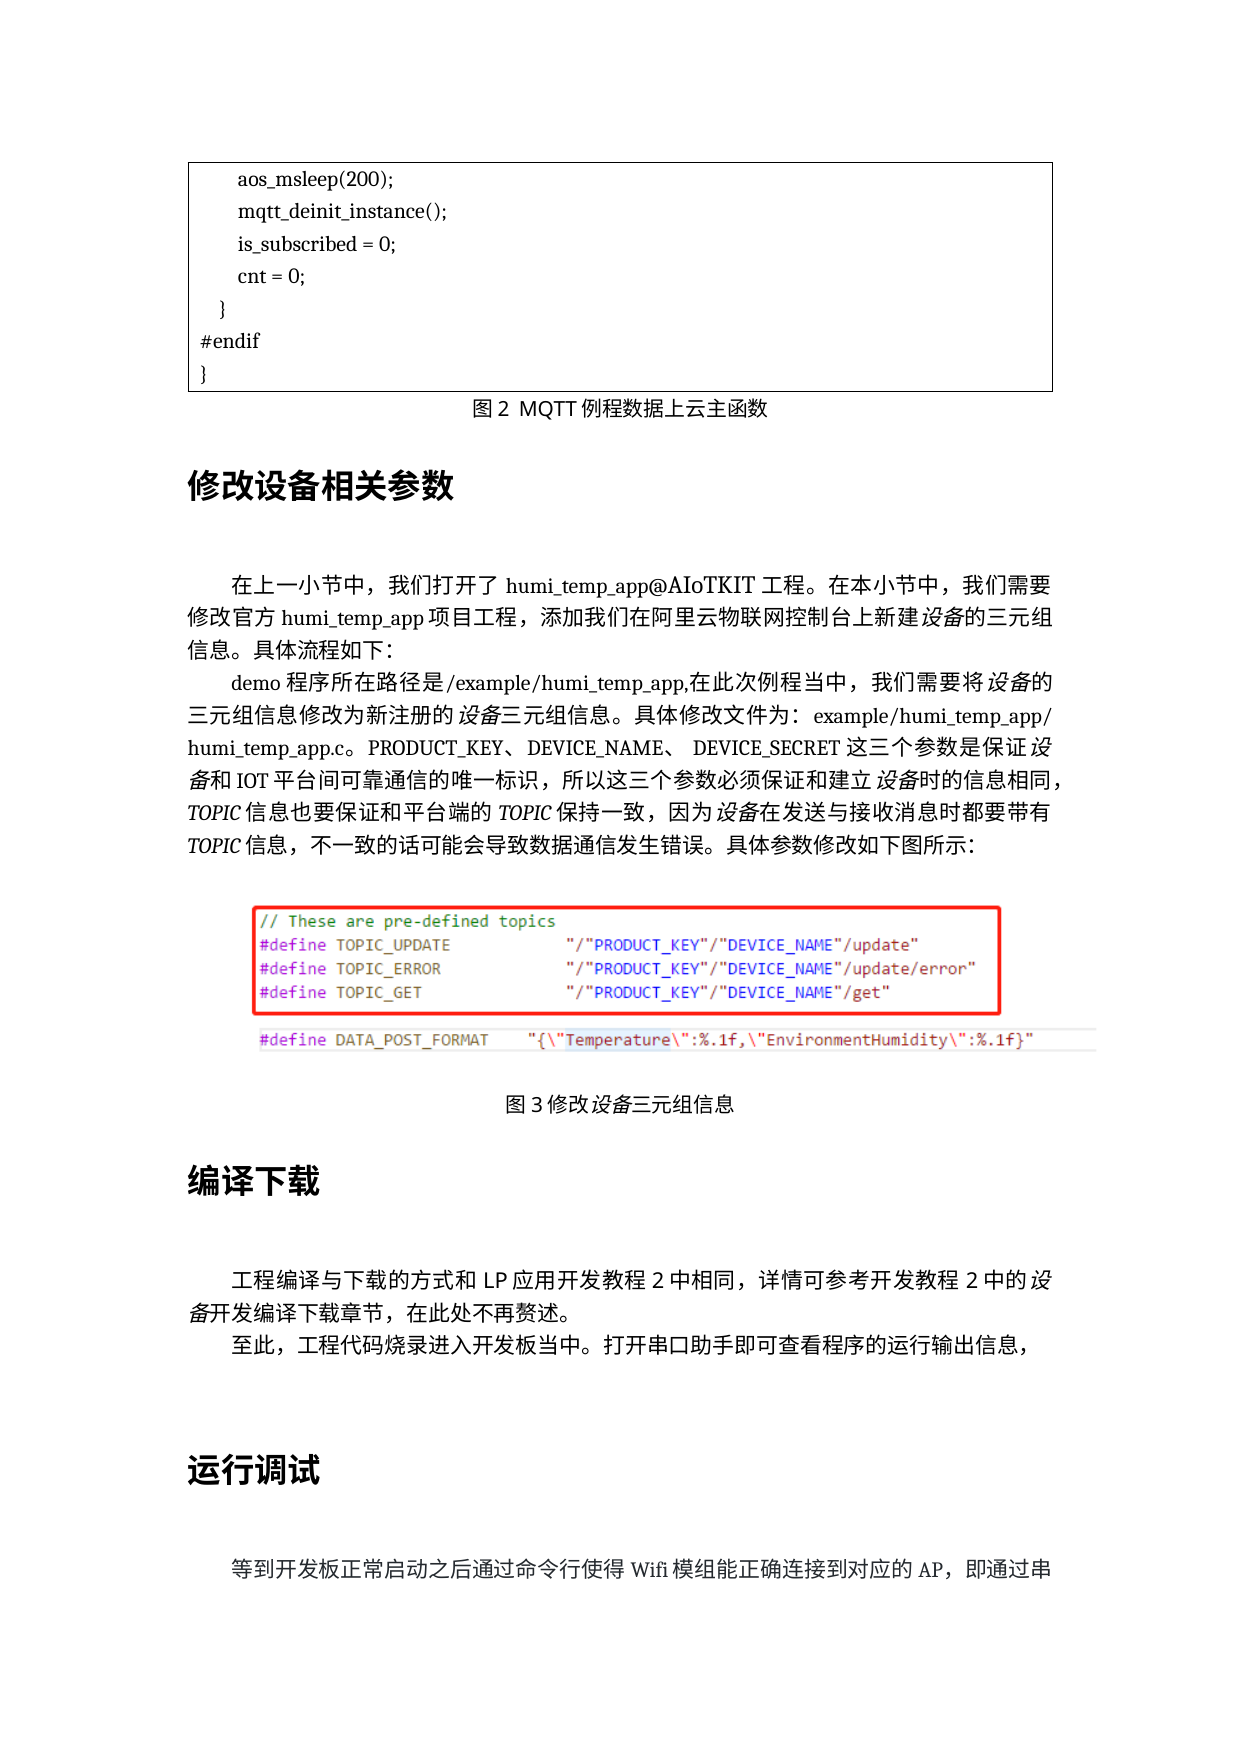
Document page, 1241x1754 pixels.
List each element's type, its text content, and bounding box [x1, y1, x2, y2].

text demo程序所在路径是/example/humi_temp_app,在此次例程当中，我们需要将设备的三元组信息修改为新注册的设备三元组信息。具体修改文件为：example/humi_temp_app/humi_temp_app.c。PRODUCT_KEY、DEVICE_NAME、 DEVICE_SECRET这三个参数是保证设备和IOT平台间可靠通信的唯一标识，所以这三个参数必须保证和建立设备时的信息相同，TOPIC信息也要保证和平台端的TOPIC保持一致，因为设备在发送与接收消息时都要带有TOPIC信息，不一致的话可能会导致数据通信发生错误。具体参数修改如下图所示： [187, 665, 1053, 860]
text 修改设备相关参数 [187, 451, 1053, 516]
text 工程编译与下载的方式和LP应用开发教程2中相同，详情可参考开发教程2中的设备开发编译下载章节，在此处不再赘述。 [187, 1263, 1053, 1328]
text 运行调试 [187, 1435, 1053, 1500]
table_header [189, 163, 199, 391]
picture [231, 892, 1097, 1083]
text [187, 1551, 1053, 1584]
text 至此，工程代码烧录进入开发板当中。打开串口助手即可查看程序的运行输出信息， [187, 1328, 1053, 1360]
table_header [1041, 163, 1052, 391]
text 在上一小节中，我们打开了humi_temp_app@AIoTKIT工程。在本小节中，我们需要修改官方humi_temp_app项目工程，添加我们在阿里云物联网控制台上新建设备的三元组信息。具体流程如下： [187, 567, 1053, 665]
text 编译下载 [187, 1147, 1053, 1212]
